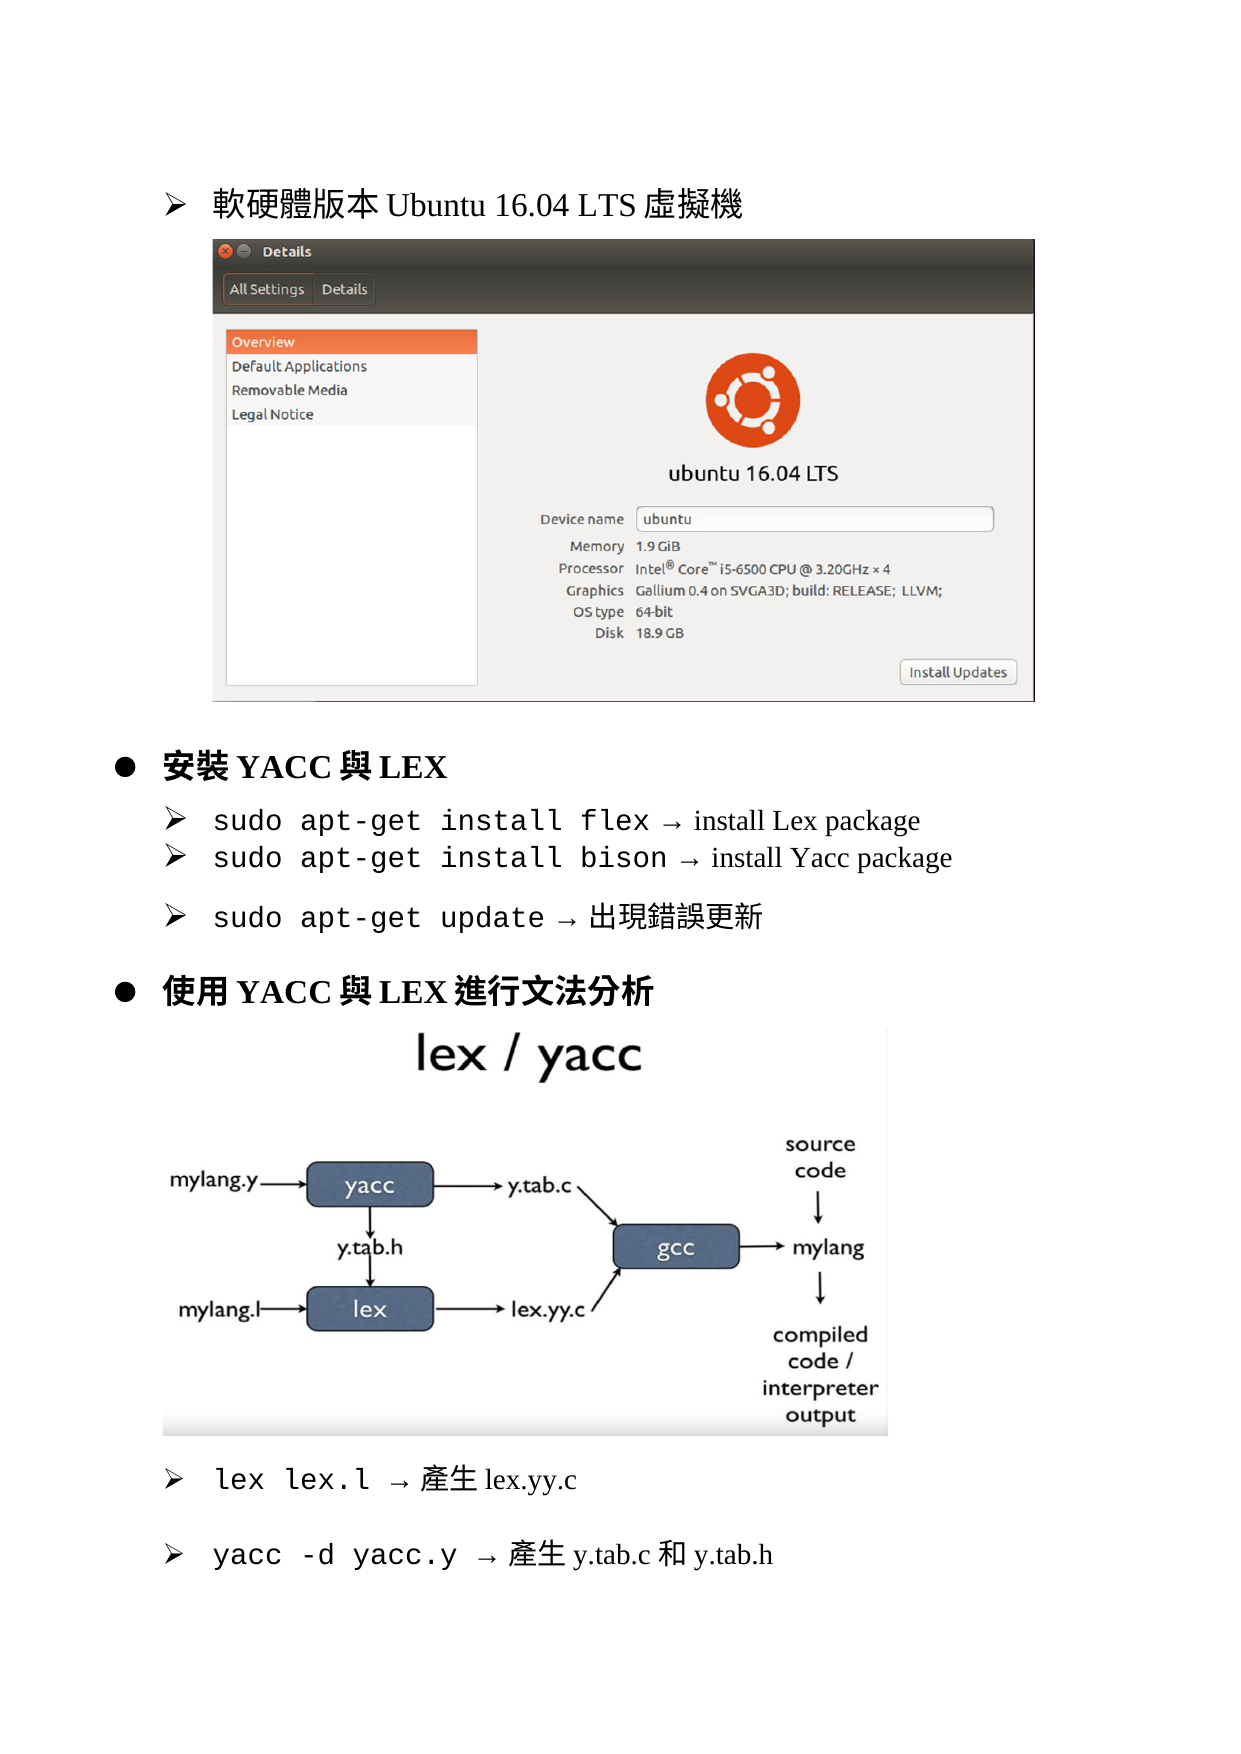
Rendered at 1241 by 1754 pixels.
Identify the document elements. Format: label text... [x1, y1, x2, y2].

list lex lex.l → 產生lex.yy.c [162, 1439, 1128, 1514]
picture [212, 239, 1035, 702]
list sudo apt-get update → 出現錯誤更新 [162, 877, 1128, 952]
list yacc -d yacc.y → 產生 y.tab.c 和 y.tab.h [162, 1514, 1128, 1589]
picture [162, 1027, 889, 1436]
list 安裝YACC與LEX [112, 727, 1128, 802]
list sudo apt-get install bison → install Yacc package [162, 839, 1128, 877]
list sudo apt-get install flex → install Lex package [162, 802, 1128, 839]
